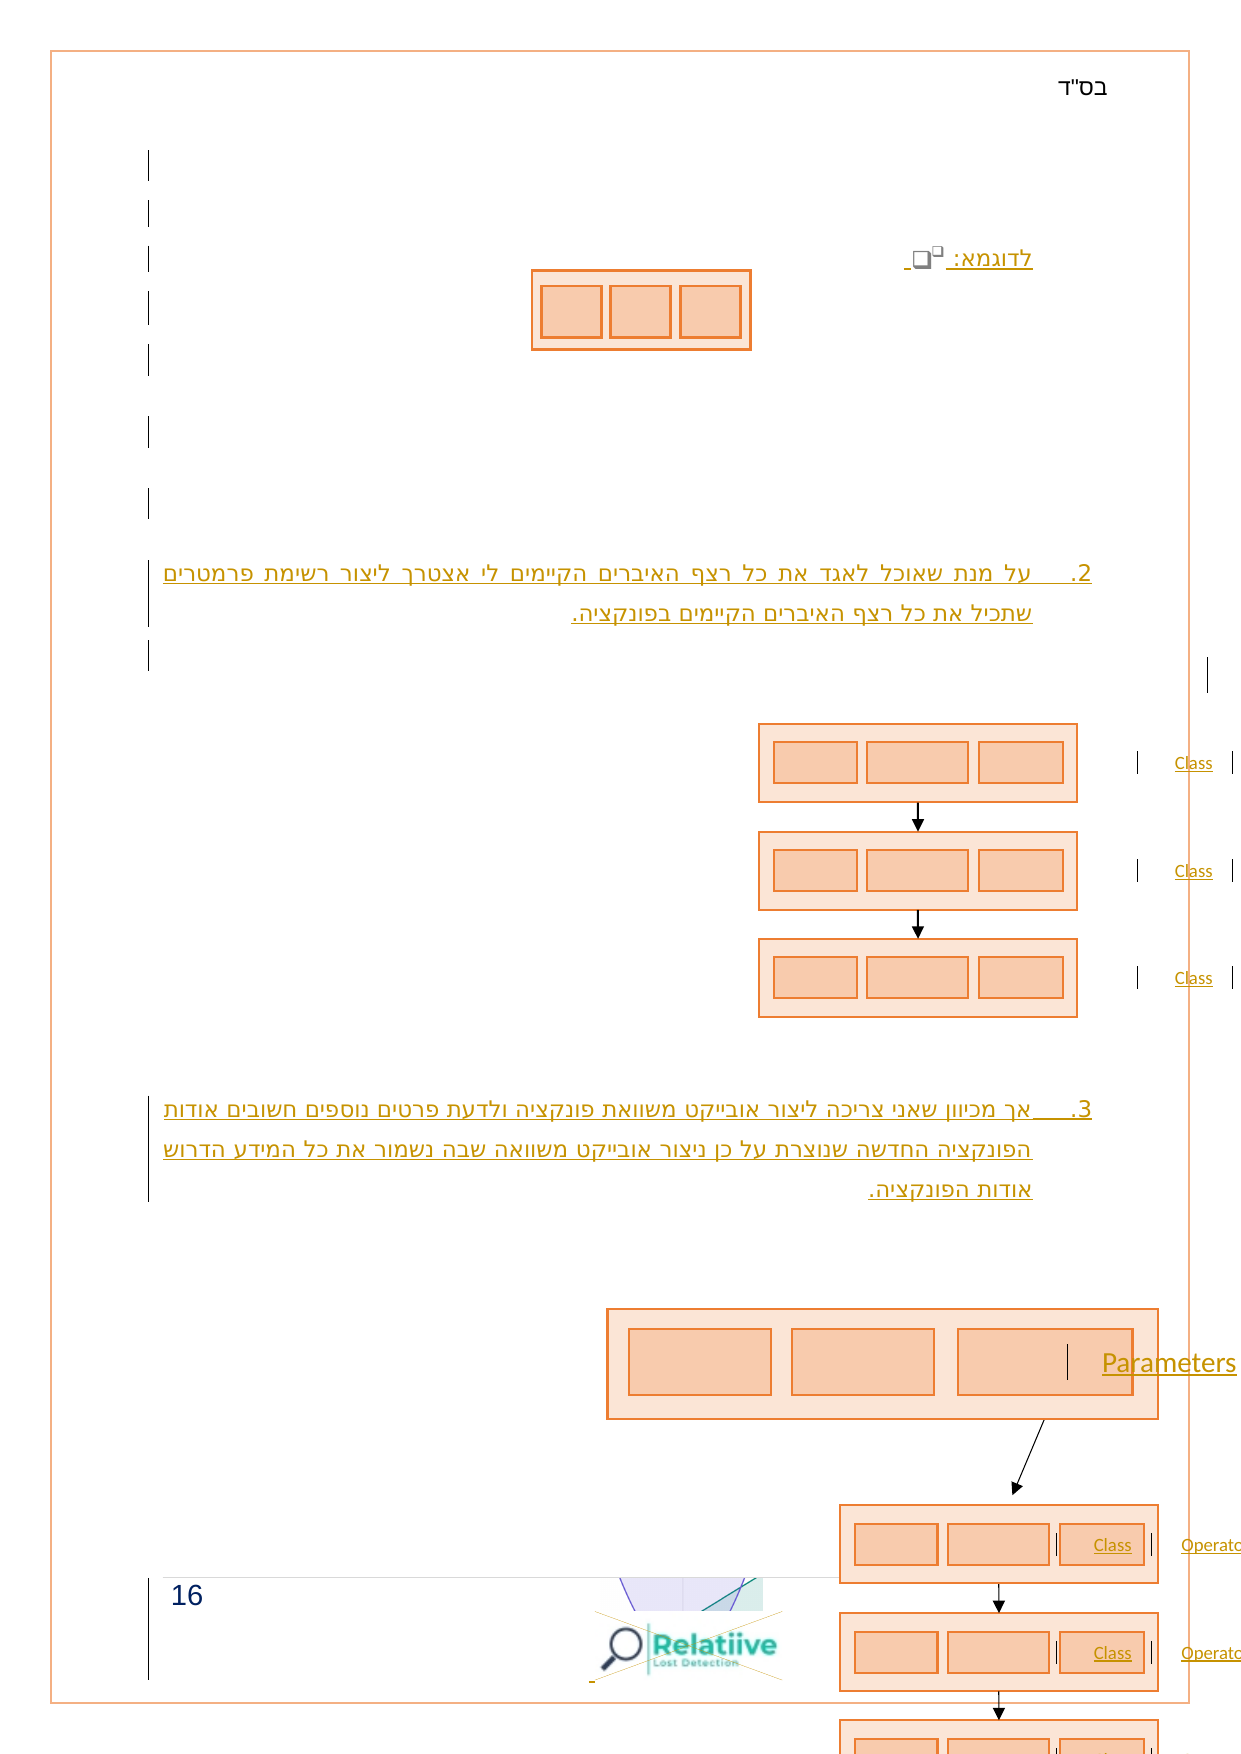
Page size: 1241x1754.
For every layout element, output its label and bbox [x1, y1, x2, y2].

picture [692, 1612, 783, 1679]
picture [596, 1647, 781, 1681]
picture [595, 1612, 686, 1679]
picture [597, 1578, 780, 1645]
